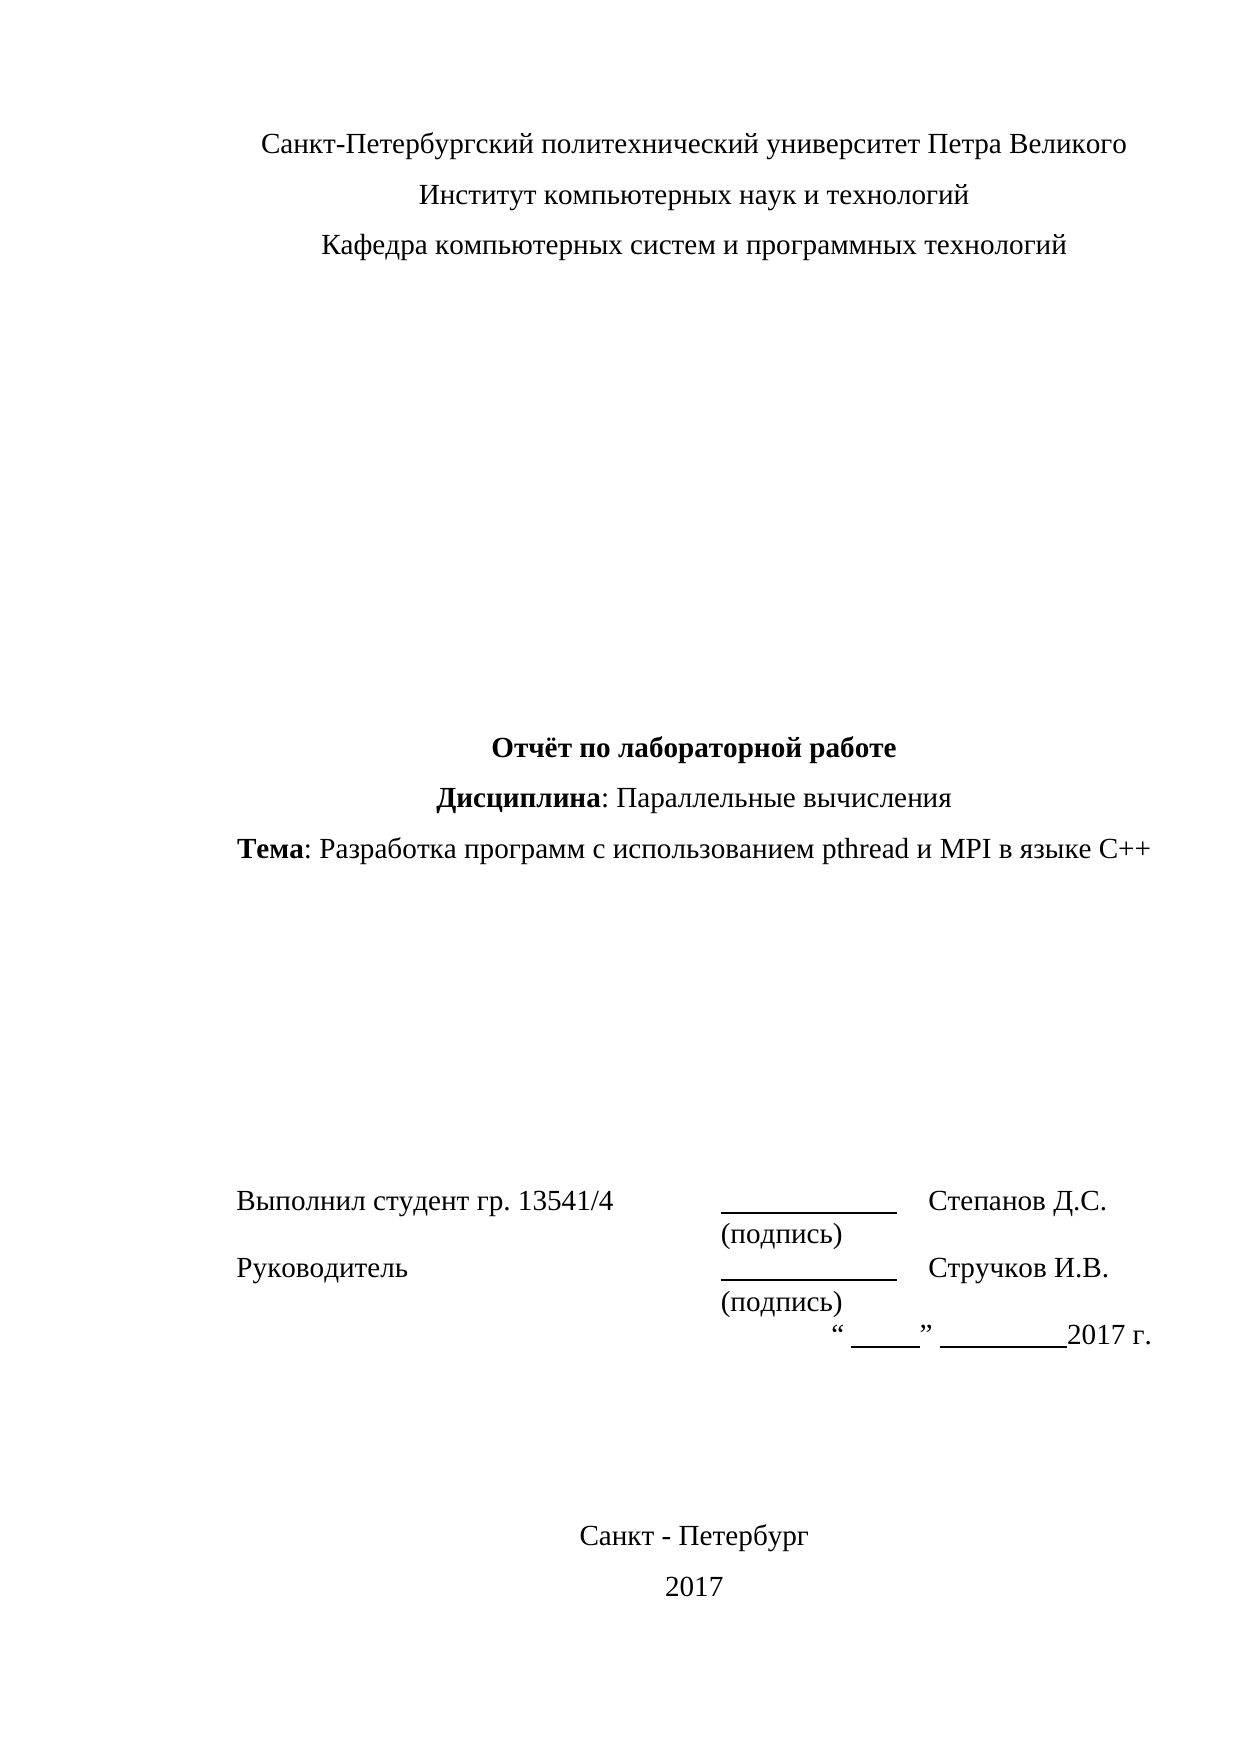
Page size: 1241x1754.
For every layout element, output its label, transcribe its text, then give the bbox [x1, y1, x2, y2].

text Дисциплина: Параллельные вычисления [177, 781, 1152, 814]
text Отчёт по лабораторной работе [177, 730, 1152, 764]
text 2017 [177, 1569, 1152, 1602]
text Выполнил студент гр. 13541/4 Степанов Д.С. [177, 1183, 1152, 1217]
text Санкт - Петербург [177, 1518, 1152, 1552]
text “ ” 2017 г. [177, 1317, 1152, 1351]
text (подпись) [177, 1284, 1152, 1317]
text Санкт-Петербургский политехнический университет Петра Великого [177, 126, 1152, 160]
text Институт компьютерных наук и технологий [177, 177, 1152, 210]
text Кафедра компьютерных систем и программных технологий [177, 227, 1152, 261]
text (подпись) [177, 1217, 1152, 1250]
text Руководитель Стручков И.В. [177, 1250, 1152, 1284]
text Тема: Разработка программ с использованием pthread и MPI в языке С++ [177, 831, 1152, 864]
